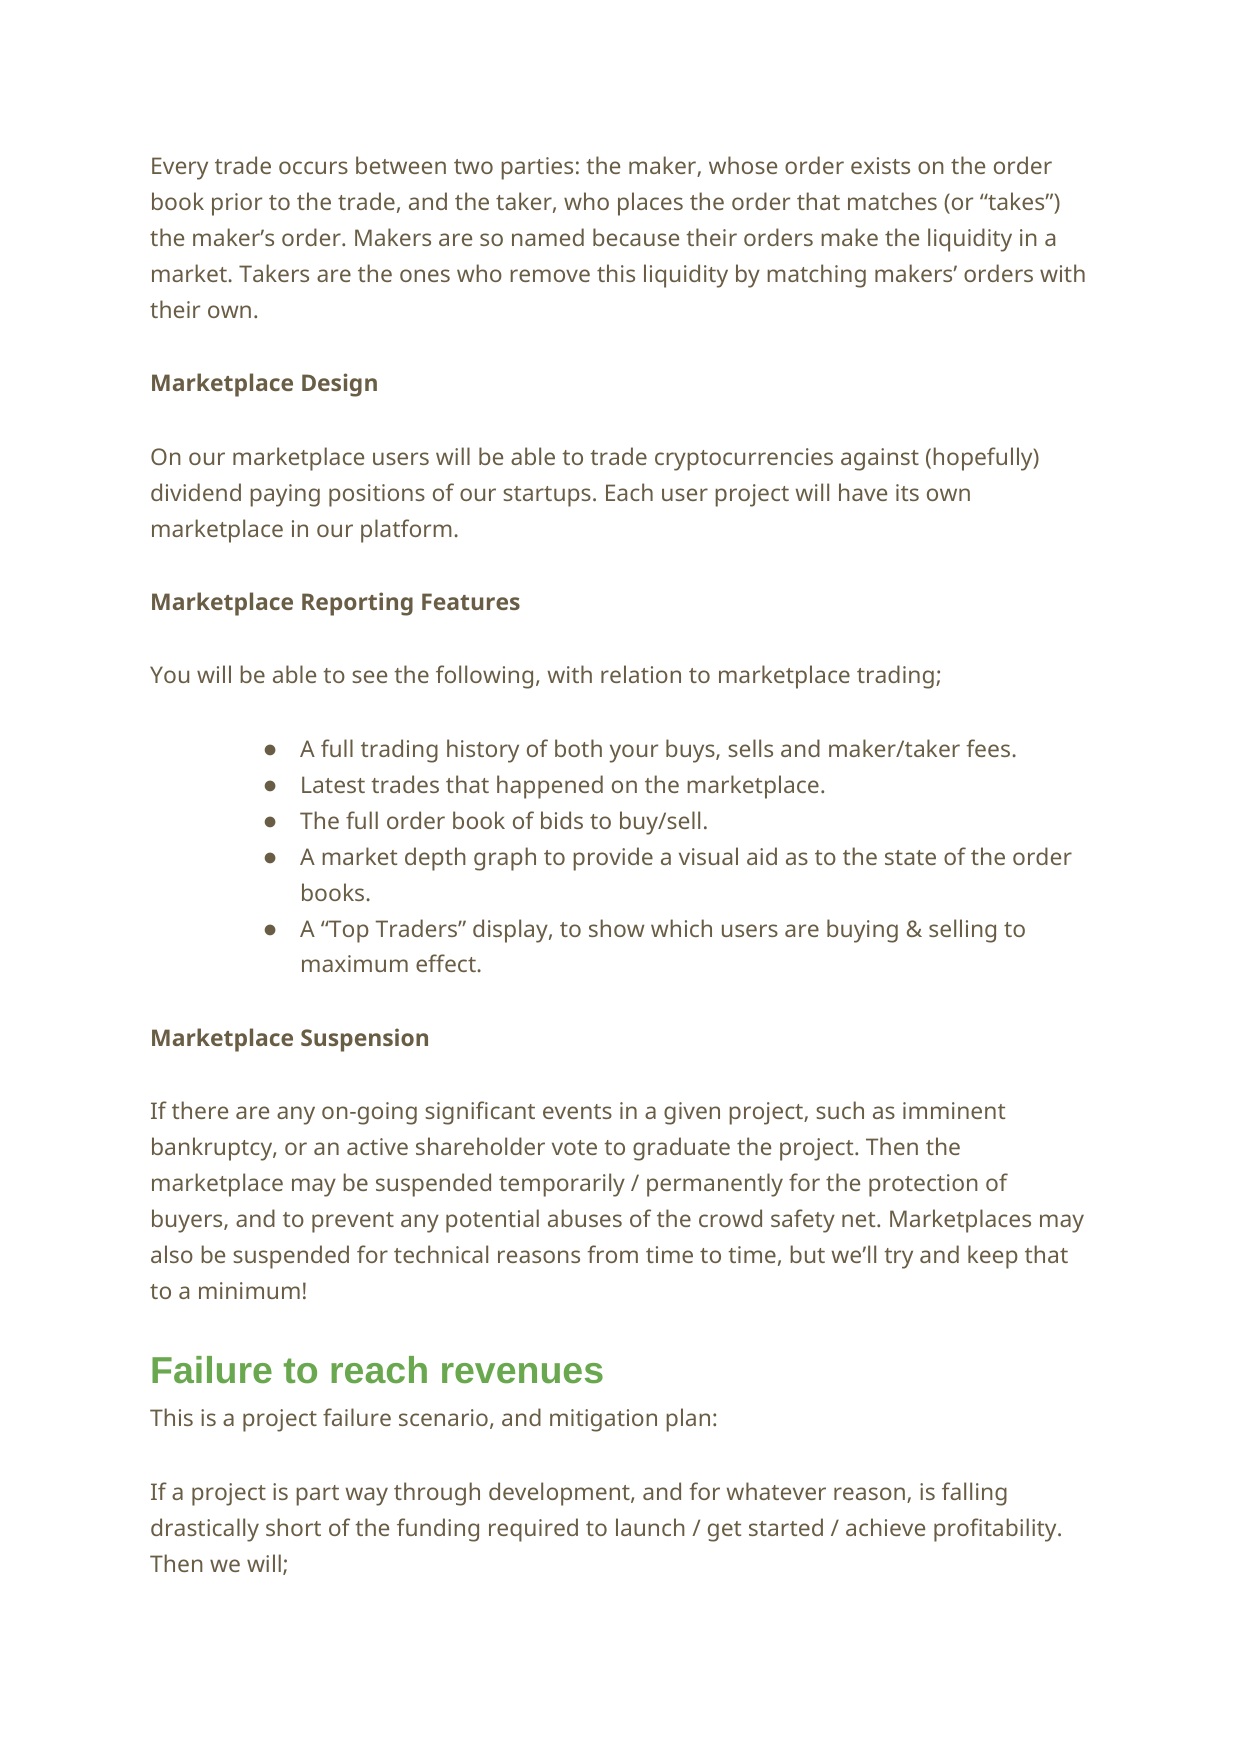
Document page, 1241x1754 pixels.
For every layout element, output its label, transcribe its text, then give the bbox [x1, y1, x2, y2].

text You will be able to see the following, with relation to marketplace trading; [150, 659, 1092, 691]
subtitle Failure to reach revenues [150, 1348, 1092, 1392]
text Marketplace Suspension [150, 1022, 1092, 1053]
text If a project is part way through development, and for whatever reason, is falling drastically short of the funding required to launch / get started / achieve profitability. Then we will; [150, 1476, 1092, 1579]
list The full order book of bids to buy/sell. [262, 805, 1092, 836]
list A market depth graph to provide a visual aid as to the state of the order books. [262, 841, 1092, 908]
text If there are any on-going significant events in a given project, such as imminent bankruptcy, or an active shareholder vote to graduate the project. Then the marketplace may be suspended temporarily / permanently for the protection of buyers, and to prevent any potential abuses of the crowd safety net. Marketplaces may also be suspended for technical reasons from time to time, but we’ll try and keep that to a minimum! [150, 1095, 1092, 1306]
text This is a project failure scenario, and mitigation plan: [150, 1402, 1092, 1433]
text Every trade occurs between two parties: the maker, whose order exists on the order book prior to the trade, and the taker, who places the order that matches (or “takes”) the maker’s order. Makers are so named because their orders make the liquidity in a market. Takers are the ones who remove this liquidity by matching makers’ orders with their own. [150, 150, 1092, 325]
text Marketplace Reporting Features [150, 586, 1092, 617]
list A full trading history of both your buys, sells and maker/taker fees. [262, 733, 1092, 764]
text Marketplace Design [150, 367, 1092, 398]
list Latest trades that happened on the marketplace. [262, 769, 1092, 800]
list A “Top Traders” display, to show which users are buying & selling to maximum effect. [262, 912, 1092, 980]
text On our marketplace users will be able to trade cryptocurrencies against (hopefully) dividend paying positions of our startups. Each user project will have its own marketplace in our platform. [150, 441, 1092, 544]
